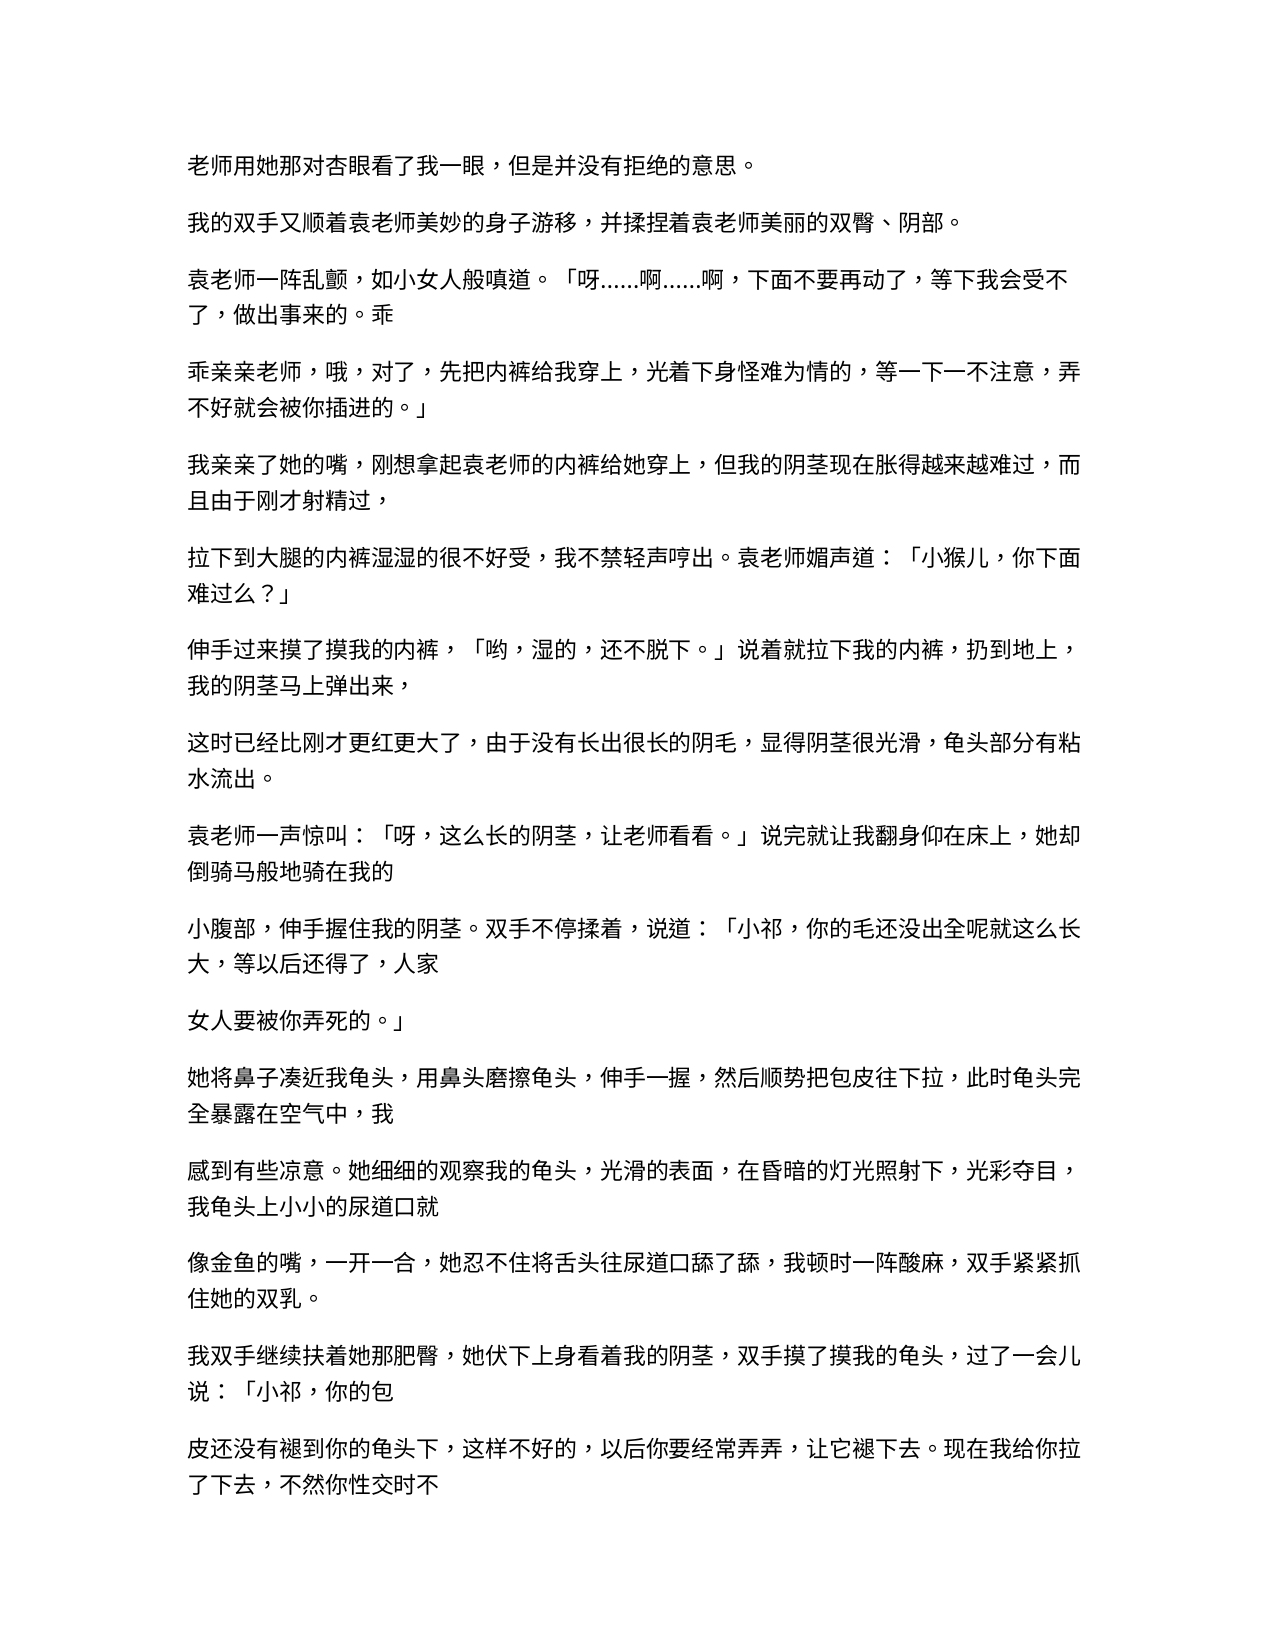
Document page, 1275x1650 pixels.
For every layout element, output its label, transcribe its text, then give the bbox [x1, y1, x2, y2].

text 袁老师一阵乱颤，如小女人般嗔道。「呀……啊……啊，下面不要再动了，等下我会受不了，做出事来的。乖 [187, 263, 1087, 331]
text 我亲亲了她的嘴，刚想拿起袁老师的内裤给她穿上，但我的阴茎现在胀得越来越难过，而且由于刚才射精过， [187, 449, 1087, 516]
text 老师用她那对杏眼看了我一眼，但是并没有拒绝的意思。 [187, 150, 1087, 181]
text 感到有些凉意。她细细的观察我的龟头，光滑的表面，在昏暗的灯光照射下，光彩夺目，我龟头上小小的尿道口就 [187, 1155, 1087, 1222]
text 拉下到大腿的内裤湿湿的很不好受，我不禁轻声哼出。袁老师媚声道：「小猴儿，你下面难过么？」 [187, 542, 1087, 609]
text 袁老师一声惊叫：「呀，这么长的阴茎，让老师看看。」说完就让我翻身仰在床上，她却倒骑马般地骑在我的 [187, 820, 1087, 887]
text 皮还没有褪到你的龟头下，这样不好的，以后你要经常弄弄，让它褪下去。现在我给你拉了下去，不然你性交时不 [187, 1433, 1087, 1500]
text 女人要被你弄死的。」 [187, 1005, 1087, 1036]
text 乖亲亲老师，哦，对了，先把内裤给我穿上，光着下身怪难为情的，等一下一不注意，弄不好就会被你插进的。」 [187, 356, 1087, 423]
text 像金鱼的嘴，一开一合，她忍不住将舌头往尿道口舔了舔，我顿时一阵酸麻，双手紧紧抓住她的双乳。 [187, 1247, 1087, 1314]
text 小腹部，伸手握住我的阴茎。双手不停揉着，说道：「小祁，你的毛还没出全呢就这么长大，等以后还得了，人家 [187, 912, 1087, 980]
text 伸手过来摸了摸我的内裤，「哟，湿的，还不脱下。」说着就拉下我的内裤，扔到地上，我的阴茎马上弹出来， [187, 634, 1087, 702]
text 她将鼻子凑近我龟头，用鼻头磨擦龟头，伸手一握，然后顺势把包皮往下拉，此时龟头完全暴露在空气中，我 [187, 1062, 1087, 1129]
text 这时已经比刚才更红更大了，由于没有长出很长的阴毛，显得阴茎很光滑，龟头部分有粘水流出。 [187, 727, 1087, 794]
text 我的双手又顺着袁老师美妙的身子游移，并揉捏着袁老师美丽的双臀、阴部。 [187, 207, 1087, 238]
text 我双手继续扶着她那肥臀，她伏下上身看着我的阴茎，双手摸了摸我的龟头，过了一会儿说：「小祁，你的包 [187, 1340, 1087, 1407]
